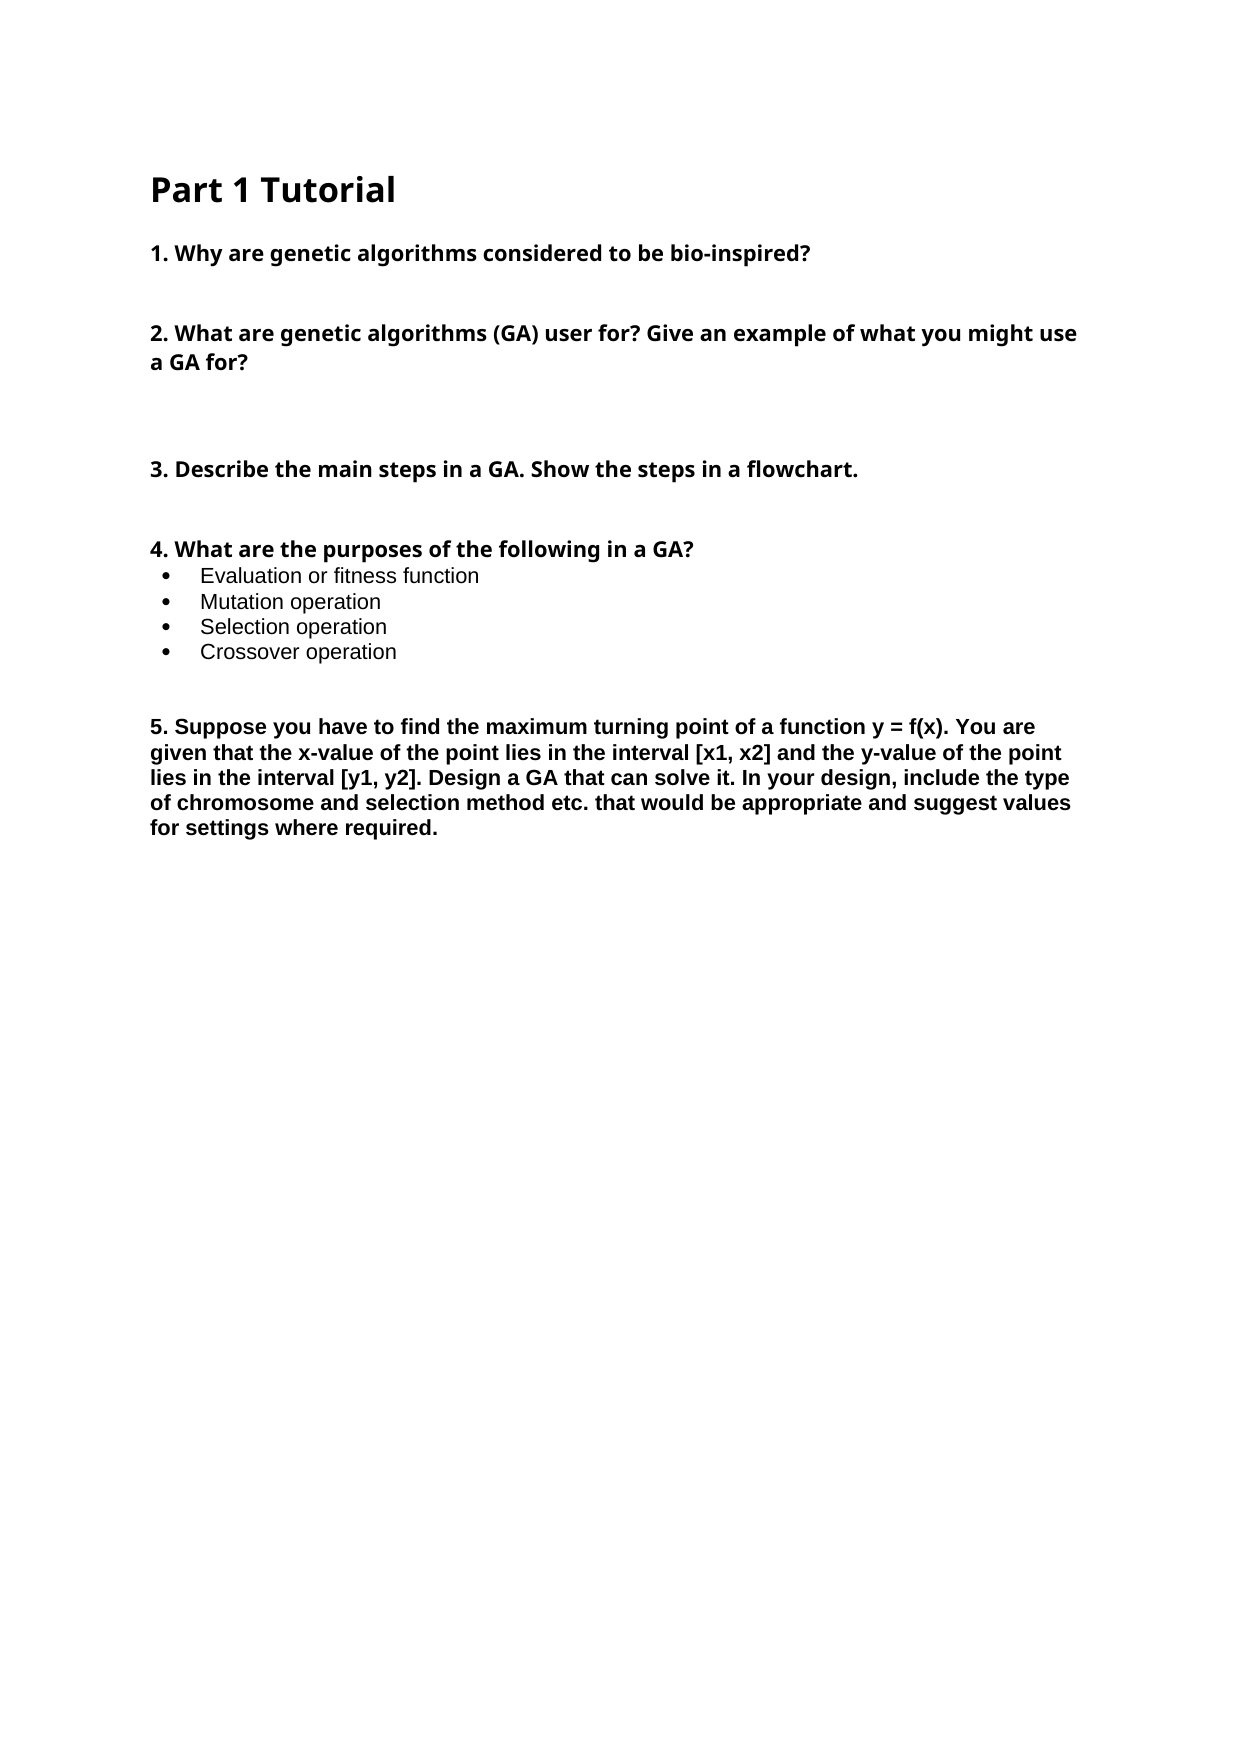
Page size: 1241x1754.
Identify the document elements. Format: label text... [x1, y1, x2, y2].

text 3. Describe the main steps in a GA. Show the steps in a flowchart. [150, 427, 1090, 484]
list Evaluation or fitness function [162, 563, 1040, 589]
text 1. Why are genetic algorithms considered to be bio-inspired? [150, 238, 1090, 268]
list Mutation operation [162, 589, 1040, 614]
text Part 1 Tutorial [150, 166, 1090, 213]
list Crossover operation [162, 639, 1040, 664]
text 2. What are genetic algorithms (GA) user for? Give an example of what you might use a GA for? [150, 318, 1090, 377]
subtitle 5. Suppose you have to find the maximum turning point of a function y = f(x). You are given that the x-value of the point lies in the interval [x1, x2] and the y-value of the point lies in the interval [y1, y2]. Design a GA that can solve it. In your design, include the type of chromosome and selection method etc. that would be appropriate and suggest values for settings where required. [150, 714, 1090, 840]
text 4. What are the purposes of the following in a GA? [150, 534, 1090, 563]
list Selection operation [162, 614, 1040, 639]
